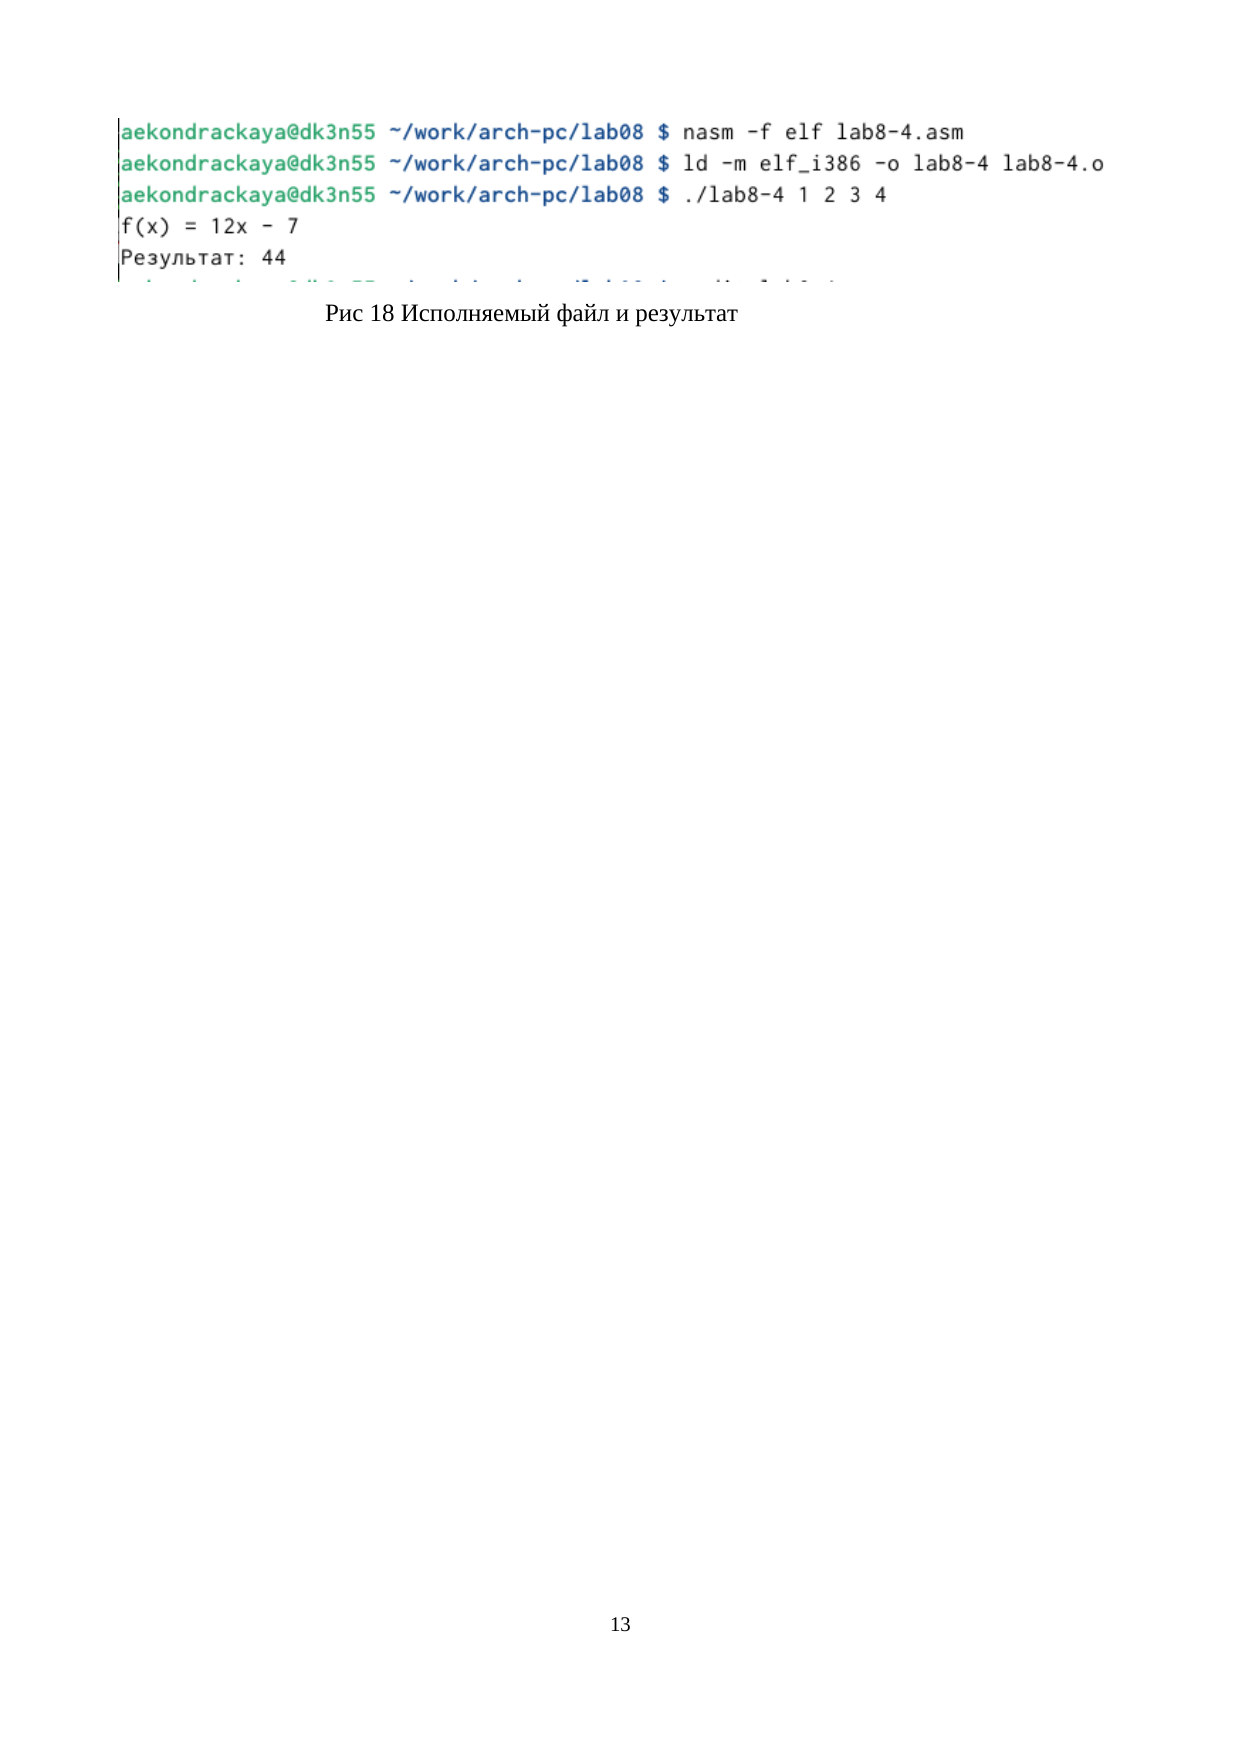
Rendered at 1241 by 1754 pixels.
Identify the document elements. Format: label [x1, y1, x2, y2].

picture [118, 118, 1123, 282]
